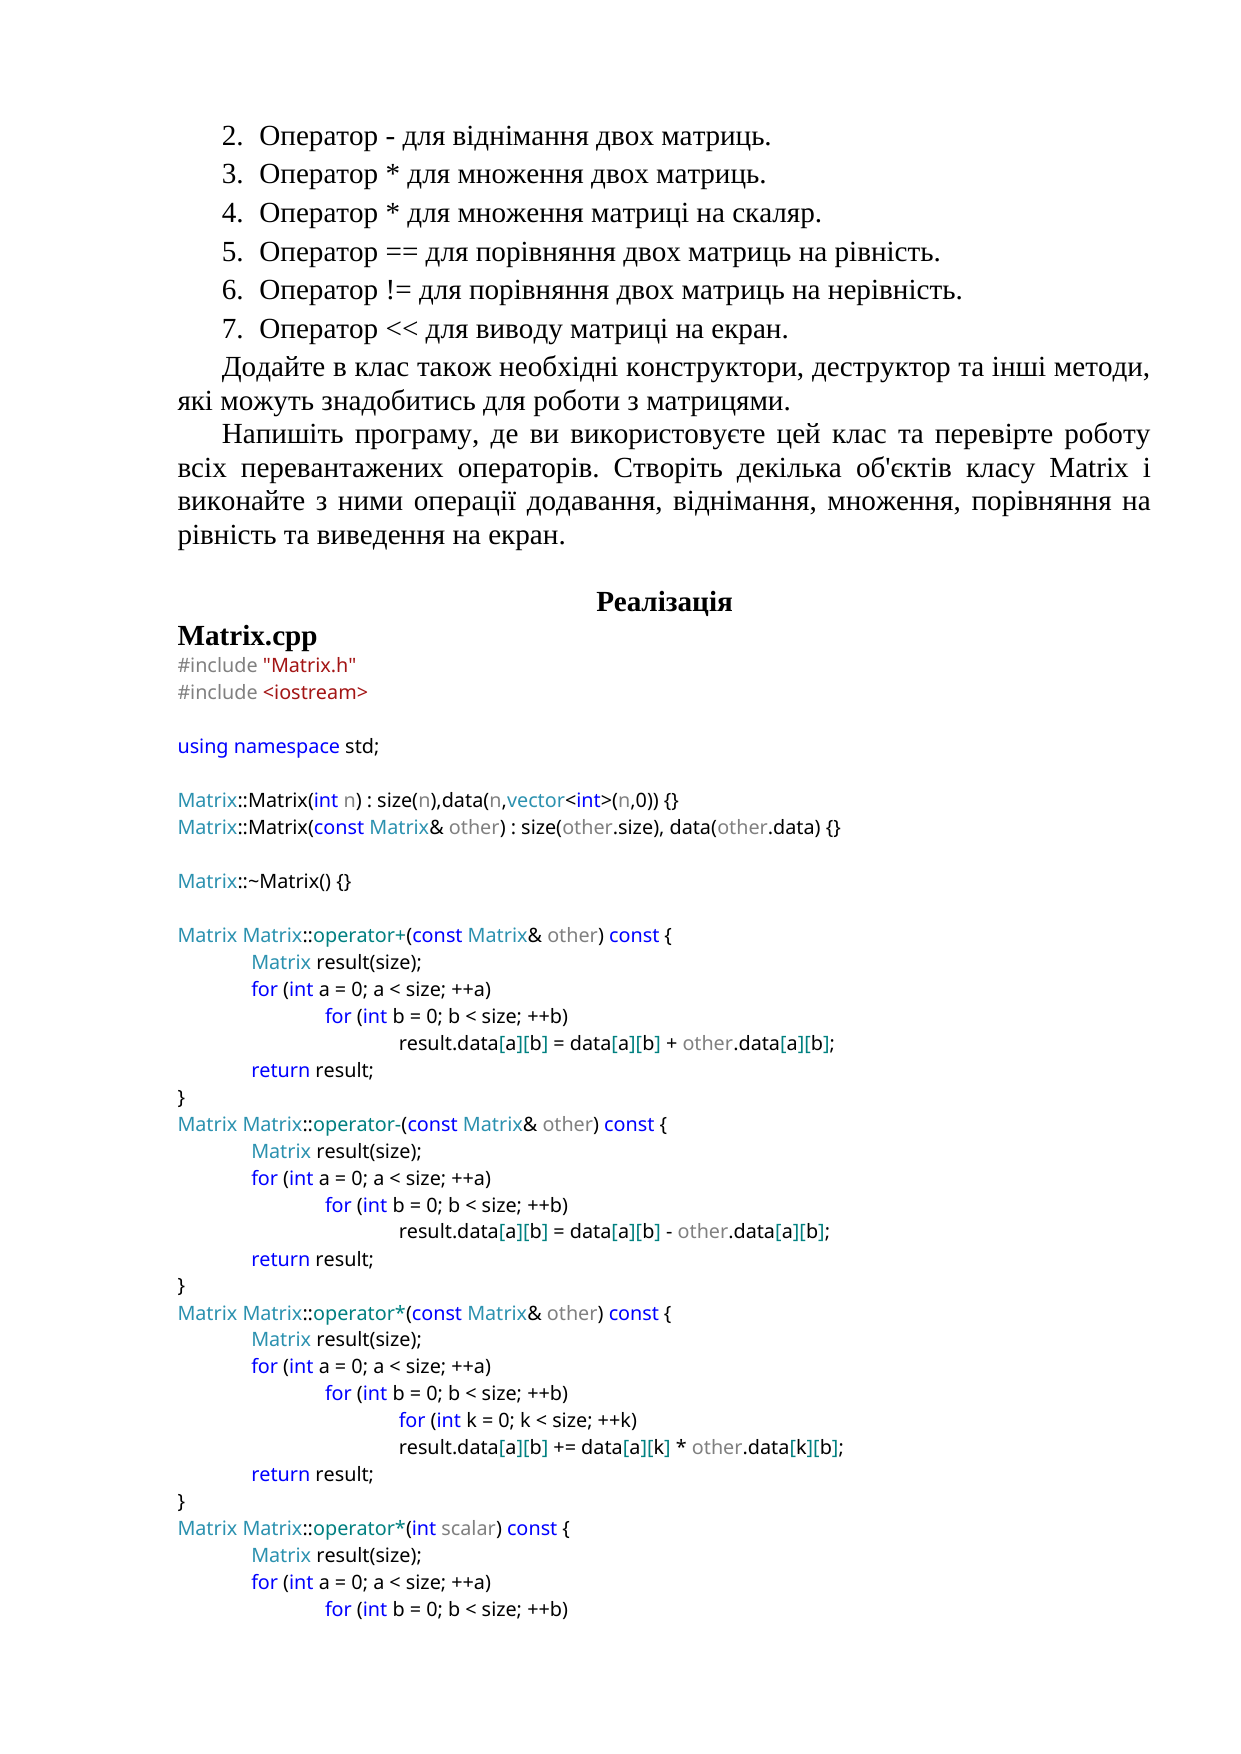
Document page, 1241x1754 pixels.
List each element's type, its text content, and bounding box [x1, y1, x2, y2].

list Оператор - для віднімання двох матриць. [222, 118, 1152, 152]
text Matrix result(size); [177, 1137, 1152, 1164]
text Matrix result(size); [177, 1326, 1152, 1353]
text return result; [177, 1056, 1152, 1083]
text for (int b = 0; b < size; ++b) [177, 1380, 1152, 1407]
text Matrix result(size); [177, 1542, 1152, 1568]
text for (int k = 0; k < size; ++k) [177, 1407, 1152, 1434]
list Оператор << для виводу матриці на екран. [222, 311, 1152, 344]
text Matrix::~Matrix() {} [177, 867, 1152, 894]
text Matrix Matrix::operator+(const Matrix& other) const { [177, 921, 1152, 948]
text Matrix Matrix::operator*(int scalar) const { [177, 1514, 1152, 1542]
text for (int a = 0; a < size; ++a) [177, 1164, 1152, 1191]
list Оператор != для порівняння двох матриць на нерівність. [222, 272, 1152, 306]
text for (int b = 0; b < size; ++b) [177, 1191, 1152, 1218]
text for (int b = 0; b < size; ++b) [177, 1002, 1152, 1029]
text for (int a = 0; a < size; ++a) [177, 1353, 1152, 1380]
text for (int a = 0; a < size; ++a) [177, 1568, 1152, 1596]
text Matrix Matrix::operator-(const Matrix& other) const { [177, 1110, 1152, 1137]
text #include <iostream> [177, 678, 1152, 705]
text using namespace std; [177, 732, 1152, 759]
text return result; [177, 1245, 1152, 1272]
text Matrix::Matrix(int n) : size(n),data(n,vector<int>(n,0)) {} [177, 786, 1152, 813]
text result.data[a][b] = data[a][b] - other.data[a][b]; [177, 1218, 1152, 1245]
text for (int b = 0; b < size; ++b) [177, 1596, 1152, 1622]
list Оператор * для множення двох матриць. [222, 157, 1152, 190]
list Оператор == для порівняння двох матриць на рівність. [222, 234, 1152, 267]
text Matrix::Matrix(const Matrix& other) : size(other.size), data(other.data) {} [177, 813, 1152, 840]
text result.data[a][b] = data[a][b] + other.data[a][b]; [177, 1029, 1152, 1056]
text } [177, 1272, 1152, 1299]
text Реалізація [177, 584, 1152, 618]
text #include "Matrix.h" [177, 651, 1152, 678]
text Напишіть програму, де ви використовуєте цей клас та перевірте роботу всіх перевантажених операторів. Створіть декілька об'єктів класу Matrix і виконайте з ними операції додавання, віднімання, множення, порівняння на рівність та виведення на екран. [177, 416, 1152, 551]
text return result; [177, 1461, 1152, 1488]
text Matrix result(size); [177, 948, 1152, 975]
text } [177, 1488, 1152, 1514]
text Matrix.cpp [177, 618, 1152, 651]
text result.data[a][b] += data[a][k] * other.data[k][b]; [177, 1434, 1152, 1461]
text } [177, 1083, 1152, 1110]
text for (int a = 0; a < size; ++a) [177, 975, 1152, 1002]
text Matrix Matrix::operator*(const Matrix& other) const { [177, 1299, 1152, 1326]
list Оператор * для множення матриці на скаляр. [222, 195, 1152, 229]
text Додайте в клас також необхідні конструктори, деструктор та інші методи, які можуть знадобитись для роботи з матрицями. [177, 349, 1152, 416]
